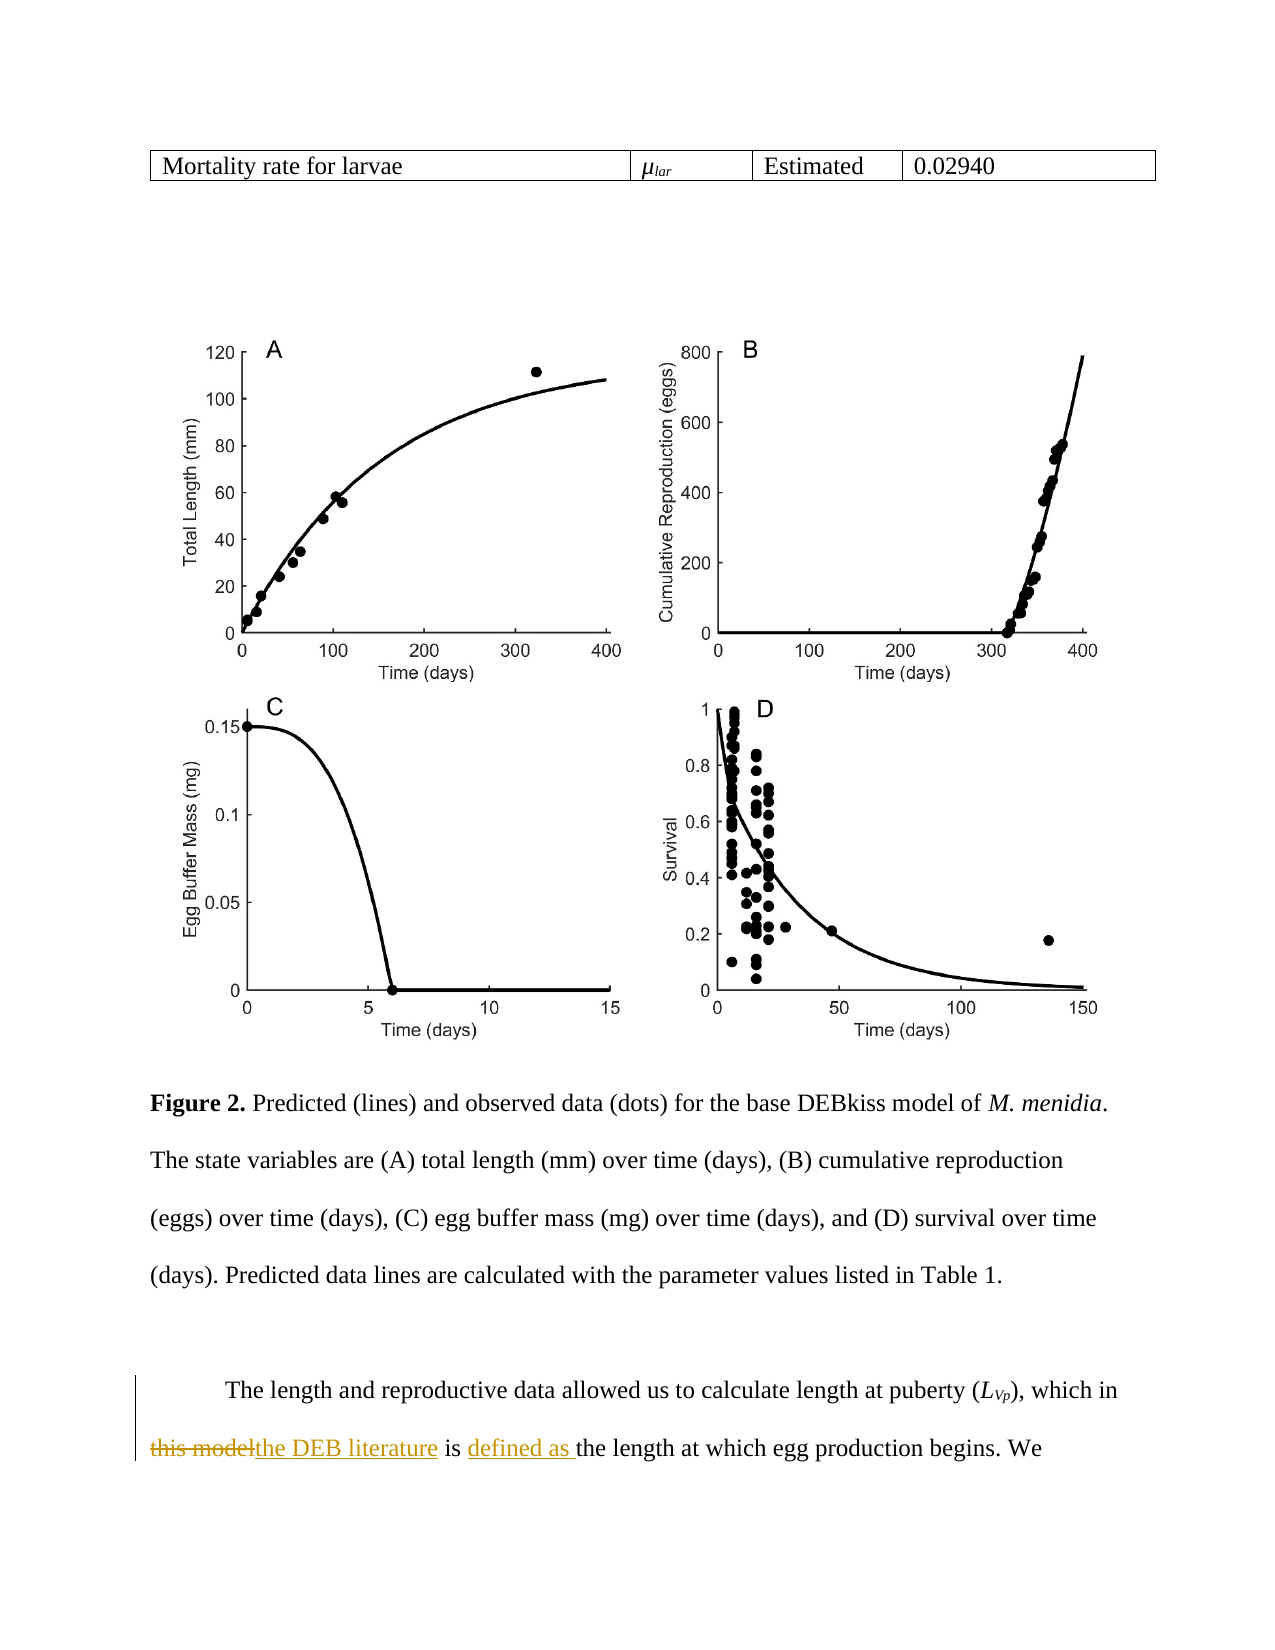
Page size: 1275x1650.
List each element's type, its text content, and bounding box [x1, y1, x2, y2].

table_cell Estimated [753, 151, 902, 180]
picture [150, 295, 1127, 1059]
table_cell μlar [631, 151, 752, 180]
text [150, 1375, 1125, 1461]
table_cell 0.02940 [903, 151, 1155, 180]
text Figure 2. Predicted (lines) and observed data (dots) for the base DEBkiss model of M. menidia. The state variables are (A) total length (mm) over time (days), (B) cumulative reproduction (eggs) over time (days), (C) egg buffer mass (mg) over time (days), and (D) survival over time (days). Predicted data lines are calculated with the parameter values listed in Table 1. [150, 1088, 1125, 1289]
table_cell Mortality rate for larvae [151, 151, 630, 180]
